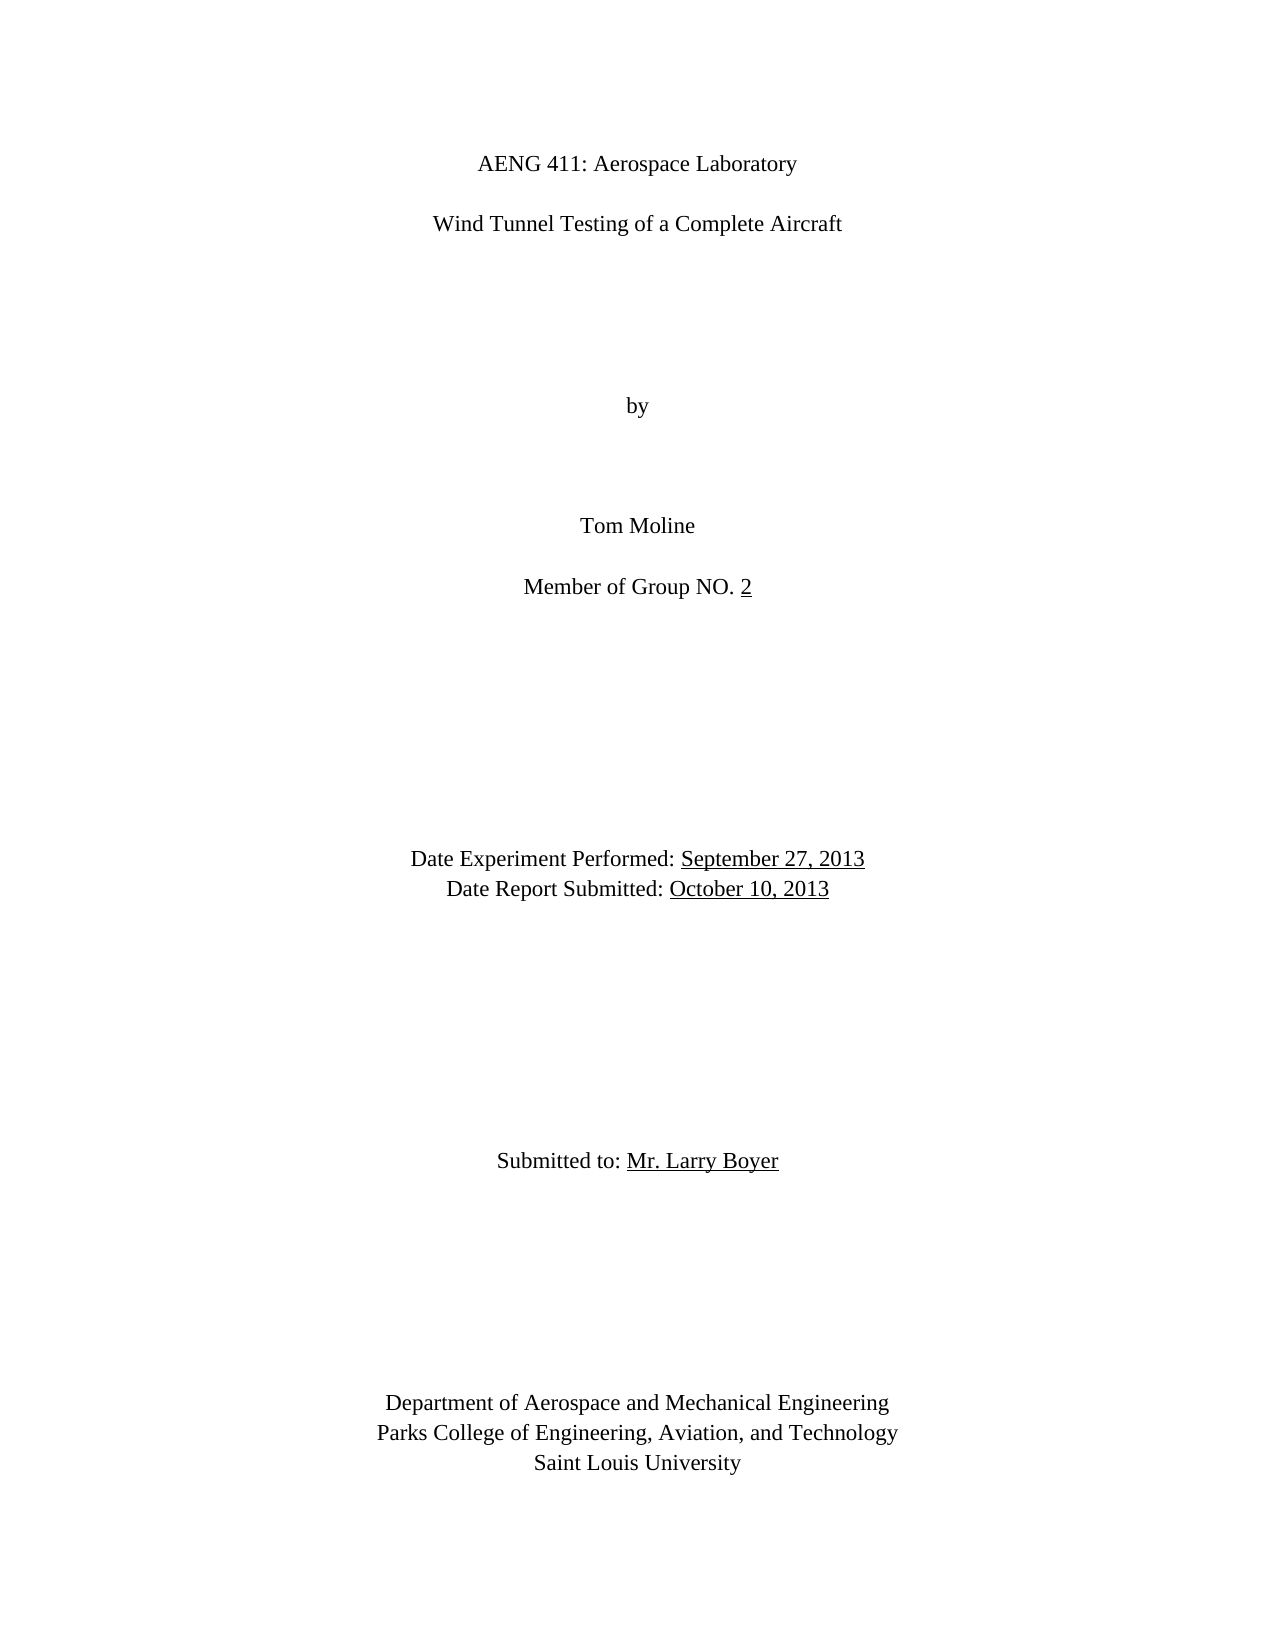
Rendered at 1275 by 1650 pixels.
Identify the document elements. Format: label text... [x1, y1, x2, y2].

text by [150, 392, 1125, 418]
text Parks College of Engineering, Aviation, and Technology [150, 1419, 1125, 1445]
text Member of Group NO. 2 [150, 573, 1125, 599]
text Department of Aerospace and Mechanical Engineering [150, 1388, 1125, 1415]
text Tom Moline [150, 512, 1125, 539]
text AENG 411: Aerospace Laboratory [150, 150, 1125, 176]
text Date Report Submitted: October 10, 2013 [150, 875, 1125, 901]
text Submitted to: Mr. Larry Boyer [150, 1147, 1125, 1173]
text Date Experiment Performed: September 27, 2013 [150, 845, 1125, 871]
text Wind Tunnel Testing of a Complete Aircraft [150, 210, 1125, 237]
text Saint Louis University [150, 1449, 1125, 1475]
